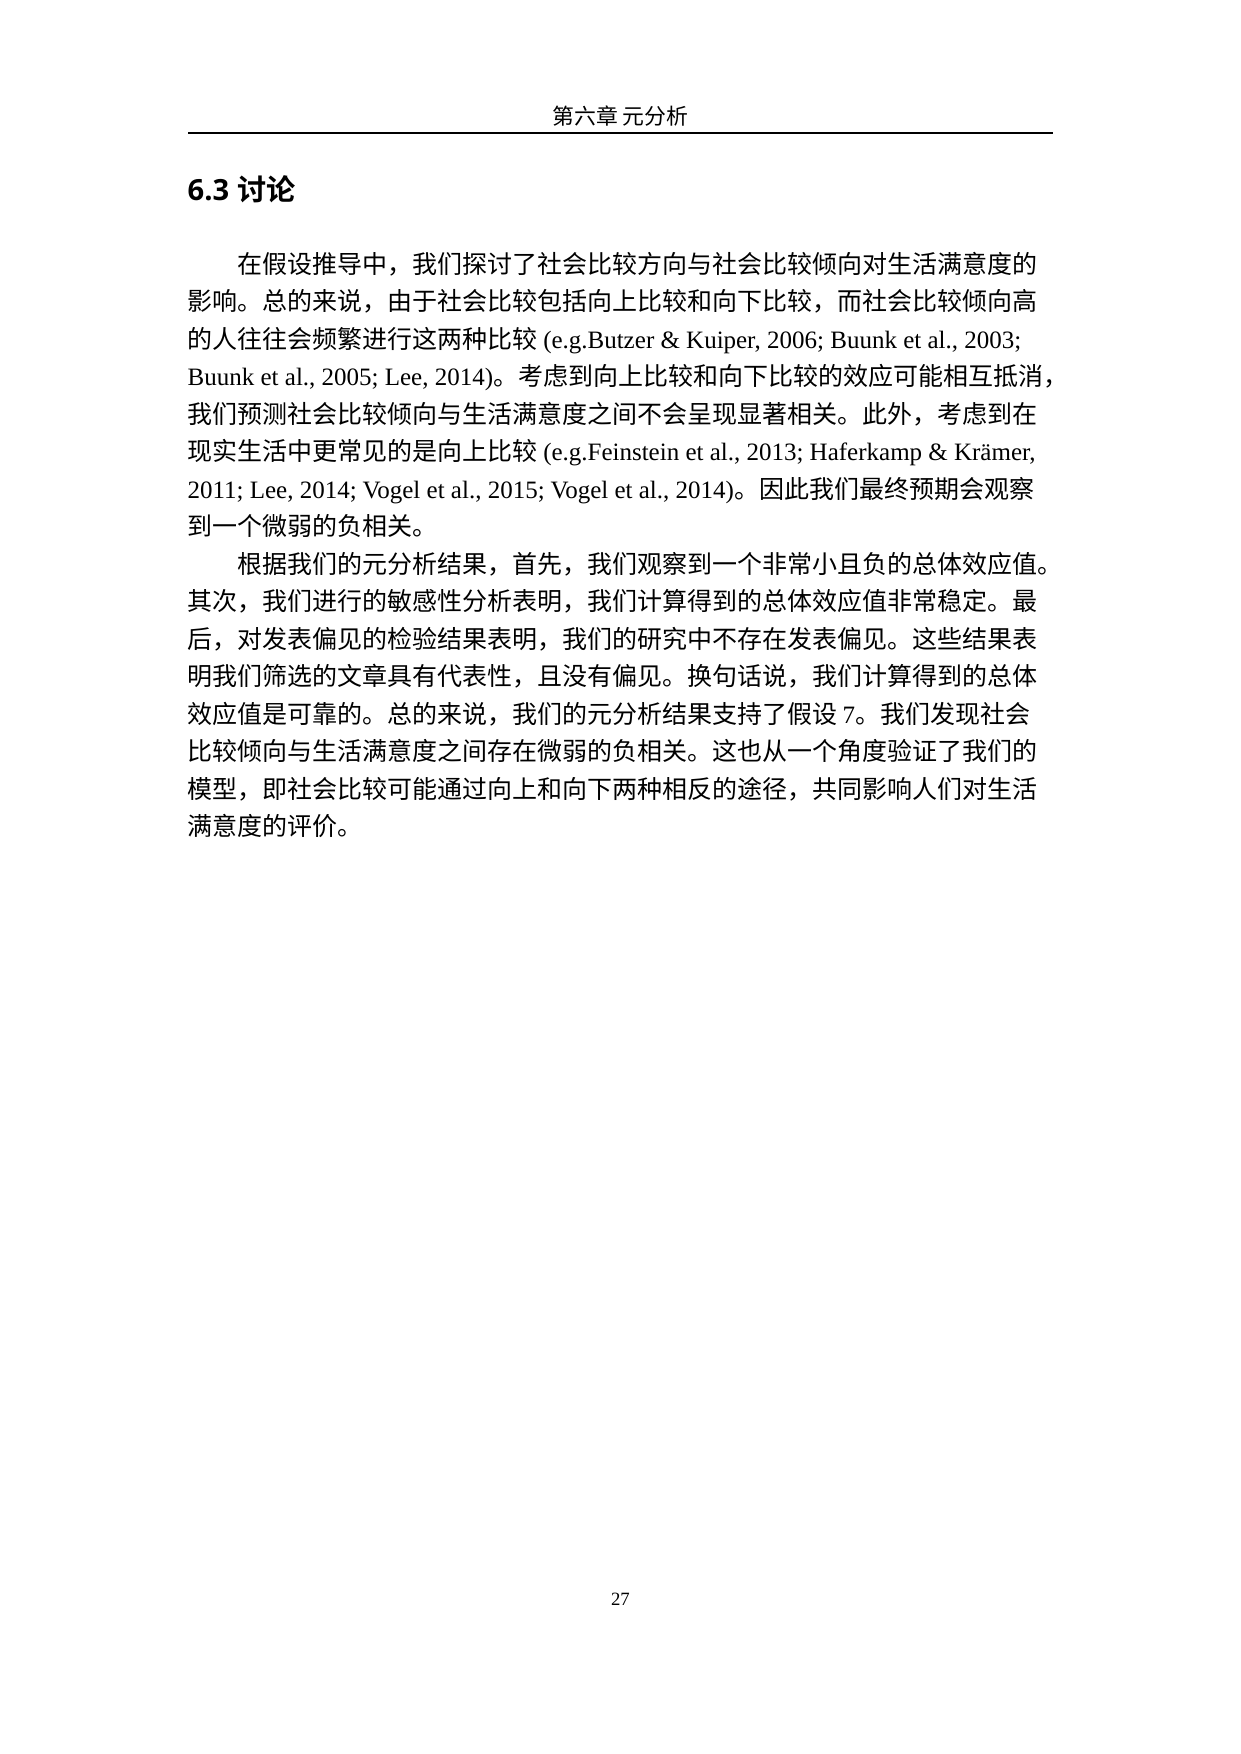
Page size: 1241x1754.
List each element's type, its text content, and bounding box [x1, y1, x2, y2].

text 在假设推导中，我们探讨了社会比较方向与社会比较倾向对生活满意度的影响。总的来说，由于社会比较包括向上比较和向下比较，而社会比较倾向高的人往往会频繁进行这两种比较 (e.g.Butzer & Kuiper, 2006; Buunk et al., 2003; Buunk et al., 2005; Lee, 2014)。考虑到向上比较和向下比较的效应可能相互抵消，我们预测社会比较倾向与生活满意度之间不会呈现显著相关。此外，考虑到在现实生活中更常见的是向上比较 (e.g.Feinstein et al., 2013; Haferkamp & Krämer, 2011; Lee, 2014; Vogel et al., 2015; Vogel et al., 2014)。因此我们最终预期会观察到一个微弱的负相关。 [187, 244, 1053, 544]
text 根据我们的元分析结果，首先，我们观察到一个非常小且负的总体效应值。其次，我们进行的敏感性分析表明，我们计算得到的总体效应值非常稳定。最后，对发表偏见的检验结果表明，我们的研究中不存在发表偏见。这些结果表明我们筛选的文章具有代表性，且没有偏见。换句话说，我们计算得到的总体效应值是可靠的。总的来说，我们的元分析结果支持了假设7。我们发现社会比较倾向与生活满意度之间存在微弱的负相关。这也从一个角度验证了我们的模型，即社会比较可能通过向上和向下两种相反的途径，共同影响人们对生活满意度的评价。 [187, 544, 1053, 844]
subtitle 6.3 讨论 [187, 150, 1053, 225]
